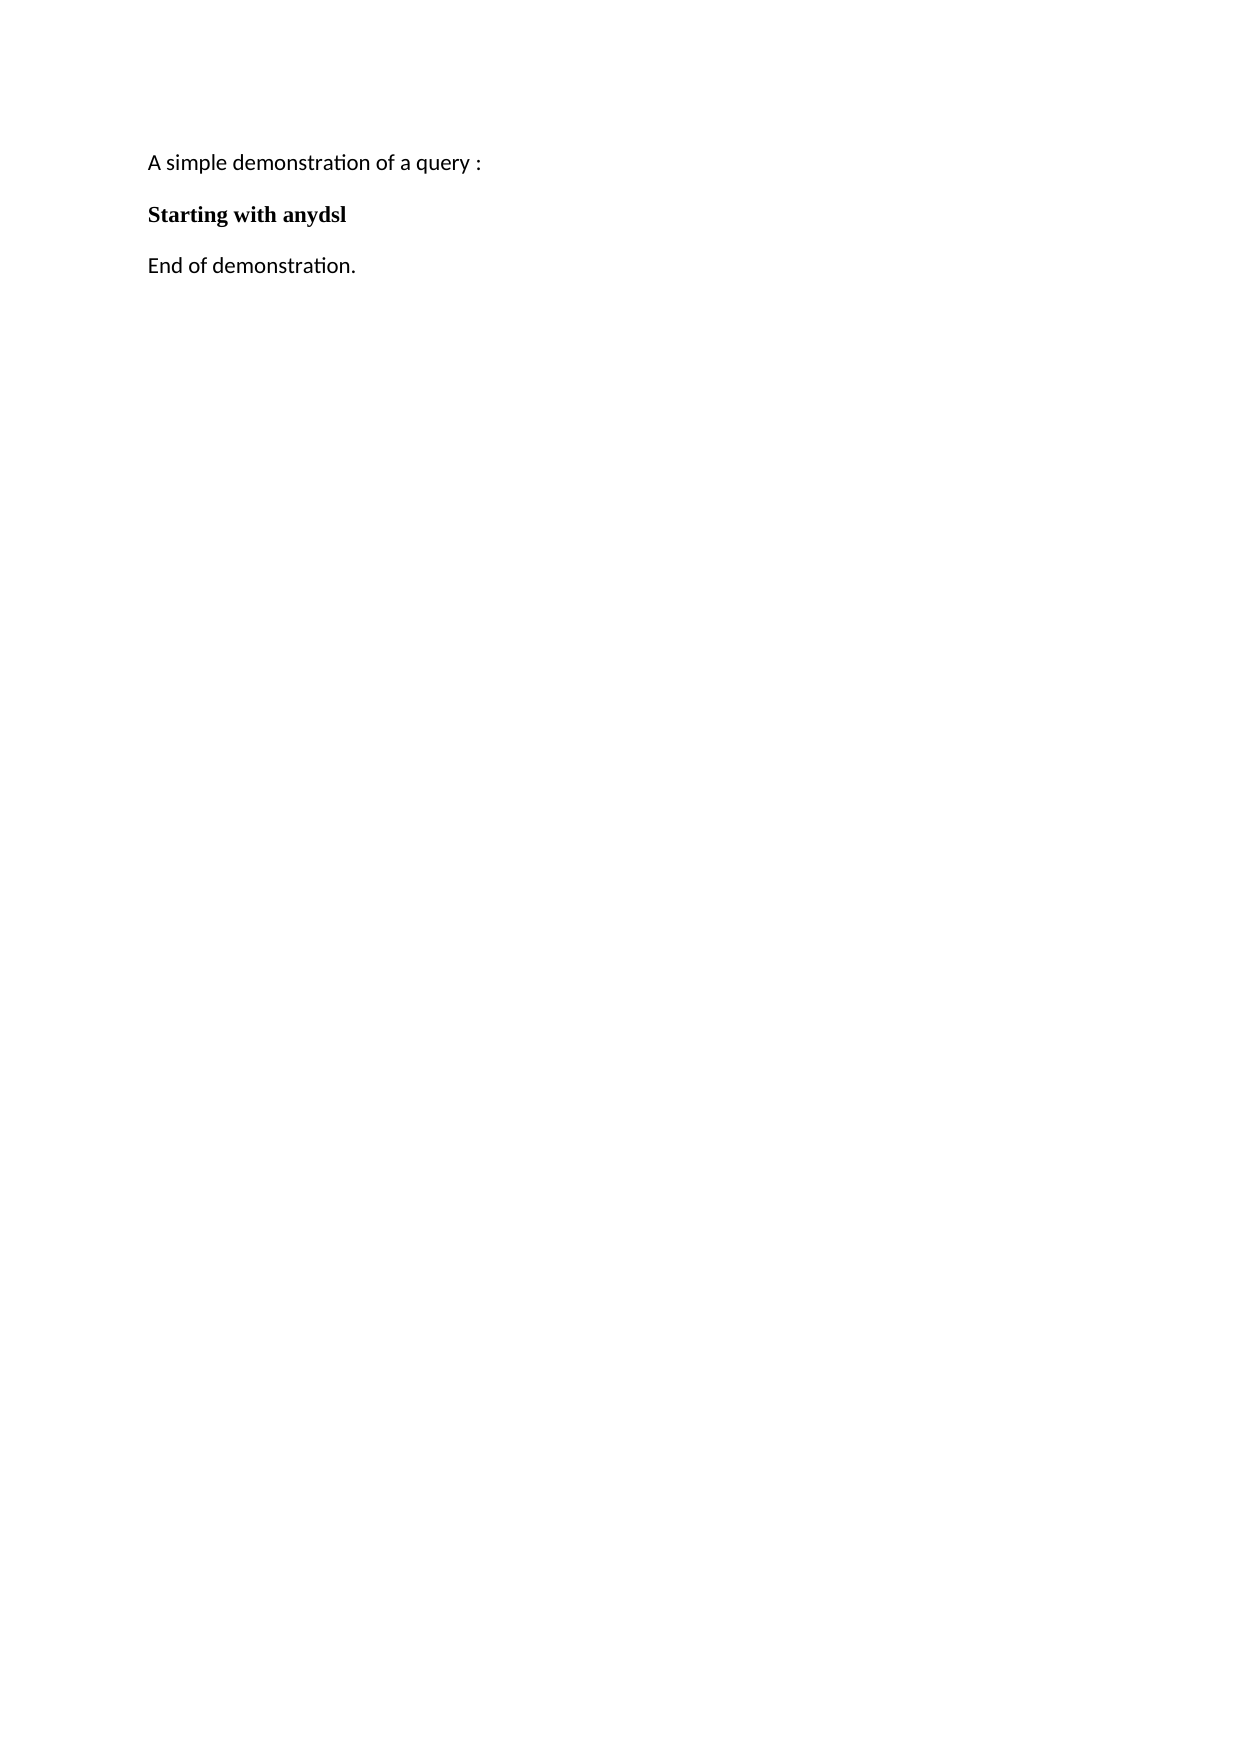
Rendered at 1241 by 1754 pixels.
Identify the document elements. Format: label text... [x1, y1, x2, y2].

text A simple demonstration of a query : [148, 148, 1093, 176]
text Starting with anydsl [148, 201, 1093, 227]
text End of demonstration. [148, 252, 1093, 280]
